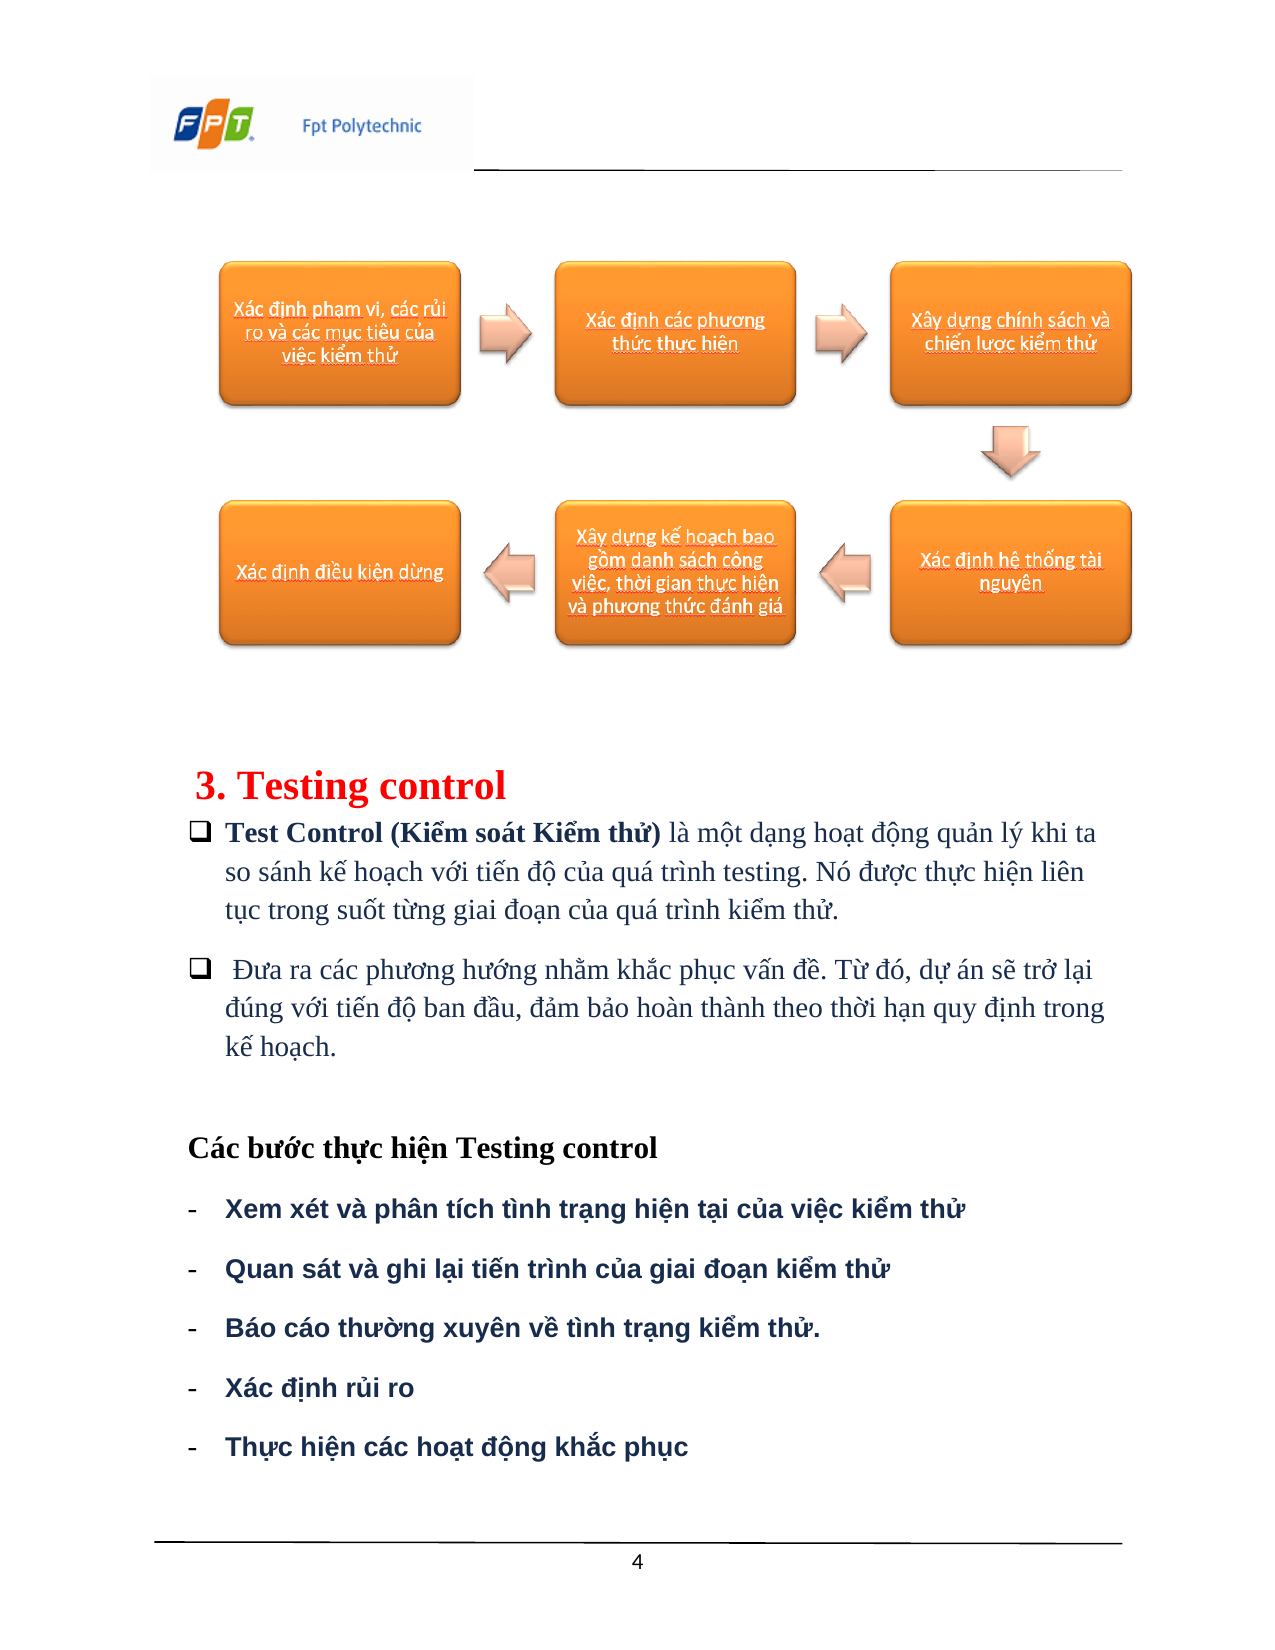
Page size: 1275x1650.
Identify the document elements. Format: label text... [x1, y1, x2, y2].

list Xem xét và phân tích tình trạng hiện tại của việc kiểm thử [187, 1192, 1125, 1225]
list Quan sát và ghi lại tiến trình của giai đoạn kiểm thử [187, 1251, 1125, 1284]
list Xác định rủi ro [187, 1370, 1125, 1403]
list Báo cáo thường xuyên về tình trạng kiểm thử. [187, 1310, 1125, 1344]
text Các bước thực hiện Testing control [187, 1088, 1125, 1166]
list Thực hiện các hoạt động khắc phục [187, 1429, 1125, 1463]
subtitle 3. Testing control [150, 760, 1125, 808]
picture [150, 75, 1163, 706]
list Đưa ra các phương hướng nhằm khắc phục vấn đề. Từ đó, dự án sẽ trở lại đúng với tiến độ ban đầu, đảm bảo hoàn thành theo thời hạn quy định trong kế hoạch. [187, 952, 1125, 1062]
list Test Control (Kiểm soát Kiểm thử) là một dạng hoạt động quản lý khi ta so sánh kế hoạch với tiến độ của quá trình testing. Nó được thực hiện liên tục trong suốt từng giai đoạn của quá trình kiểm thử. [187, 815, 1125, 926]
